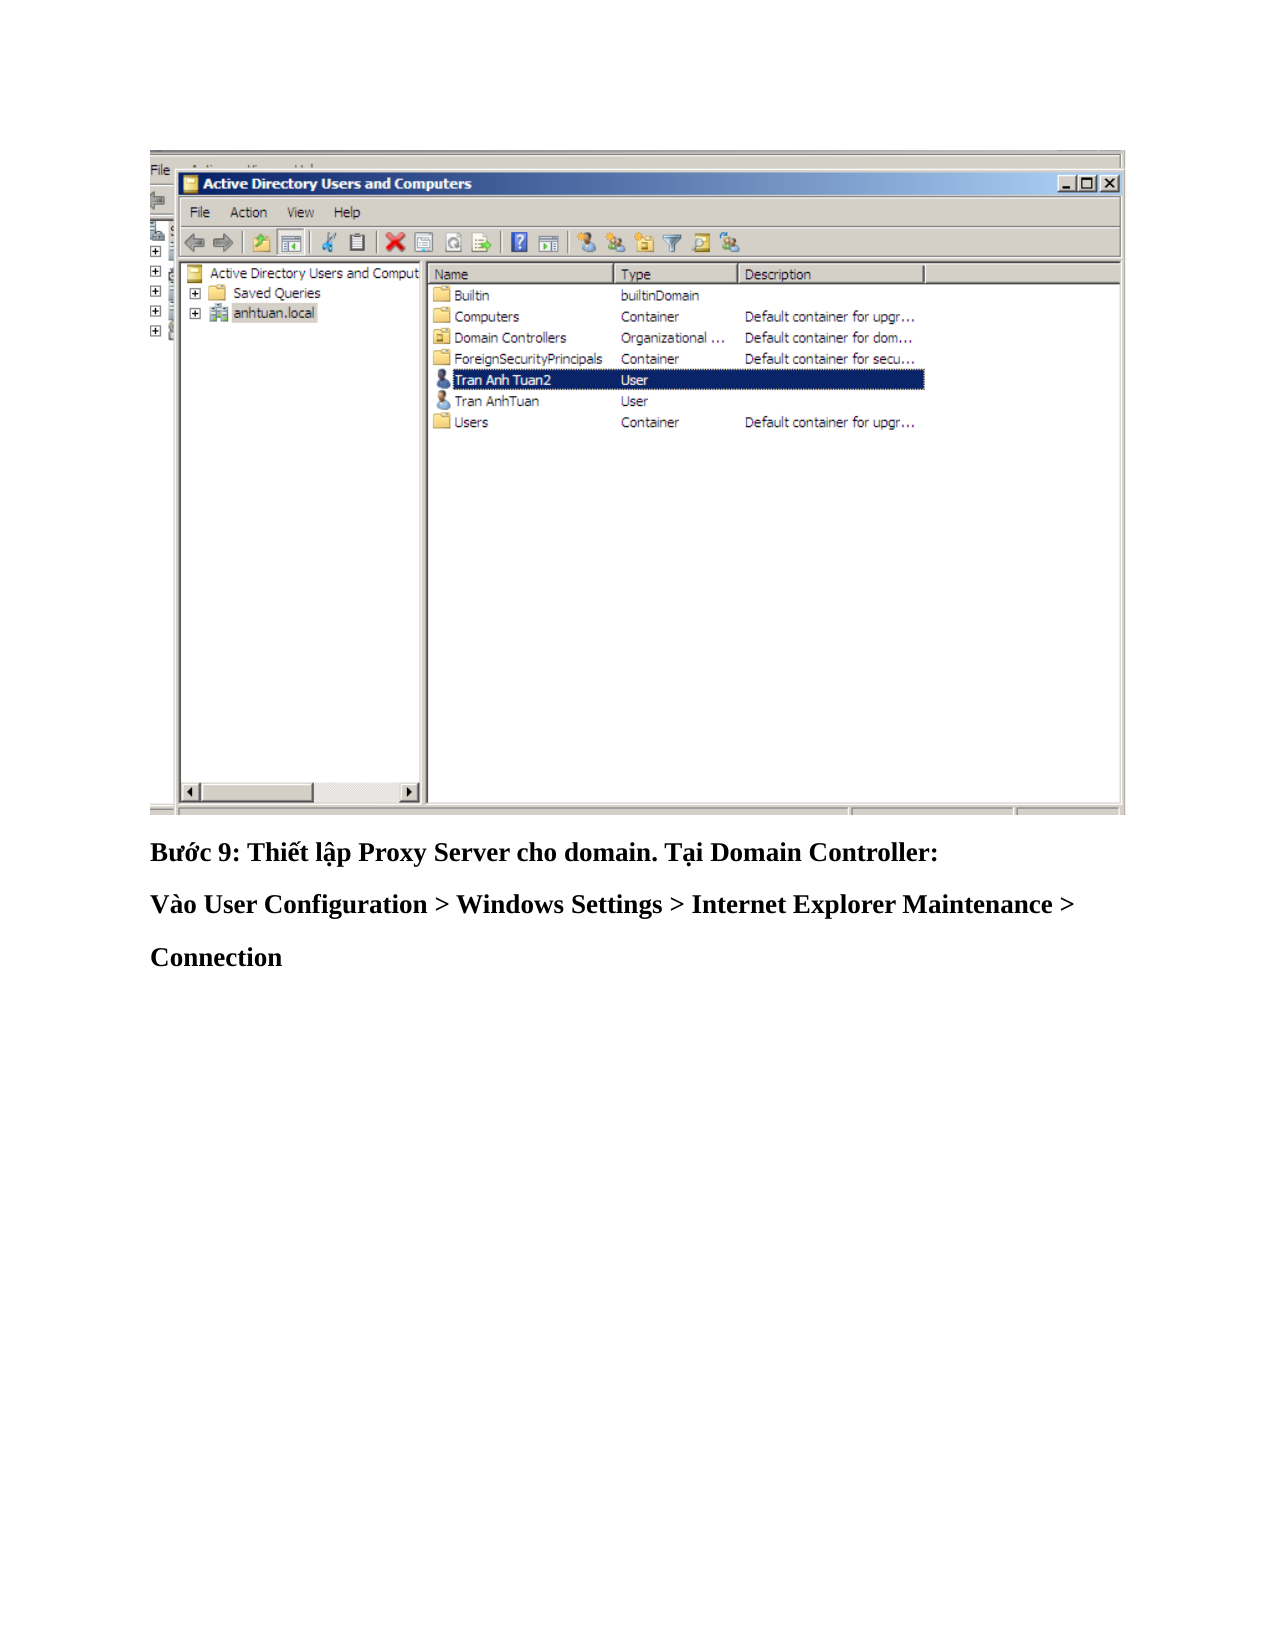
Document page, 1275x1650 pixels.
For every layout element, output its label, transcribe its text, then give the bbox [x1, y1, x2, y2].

text Vào User Configuration > Windows Settings > Internet Explorer Maintenance > [150, 888, 1125, 919]
picture [150, 150, 1125, 815]
text Bước 9: Thiết lập Proxy Server cho domain. Tại Domain Controller: [150, 836, 1125, 867]
text Connection [150, 941, 1125, 972]
